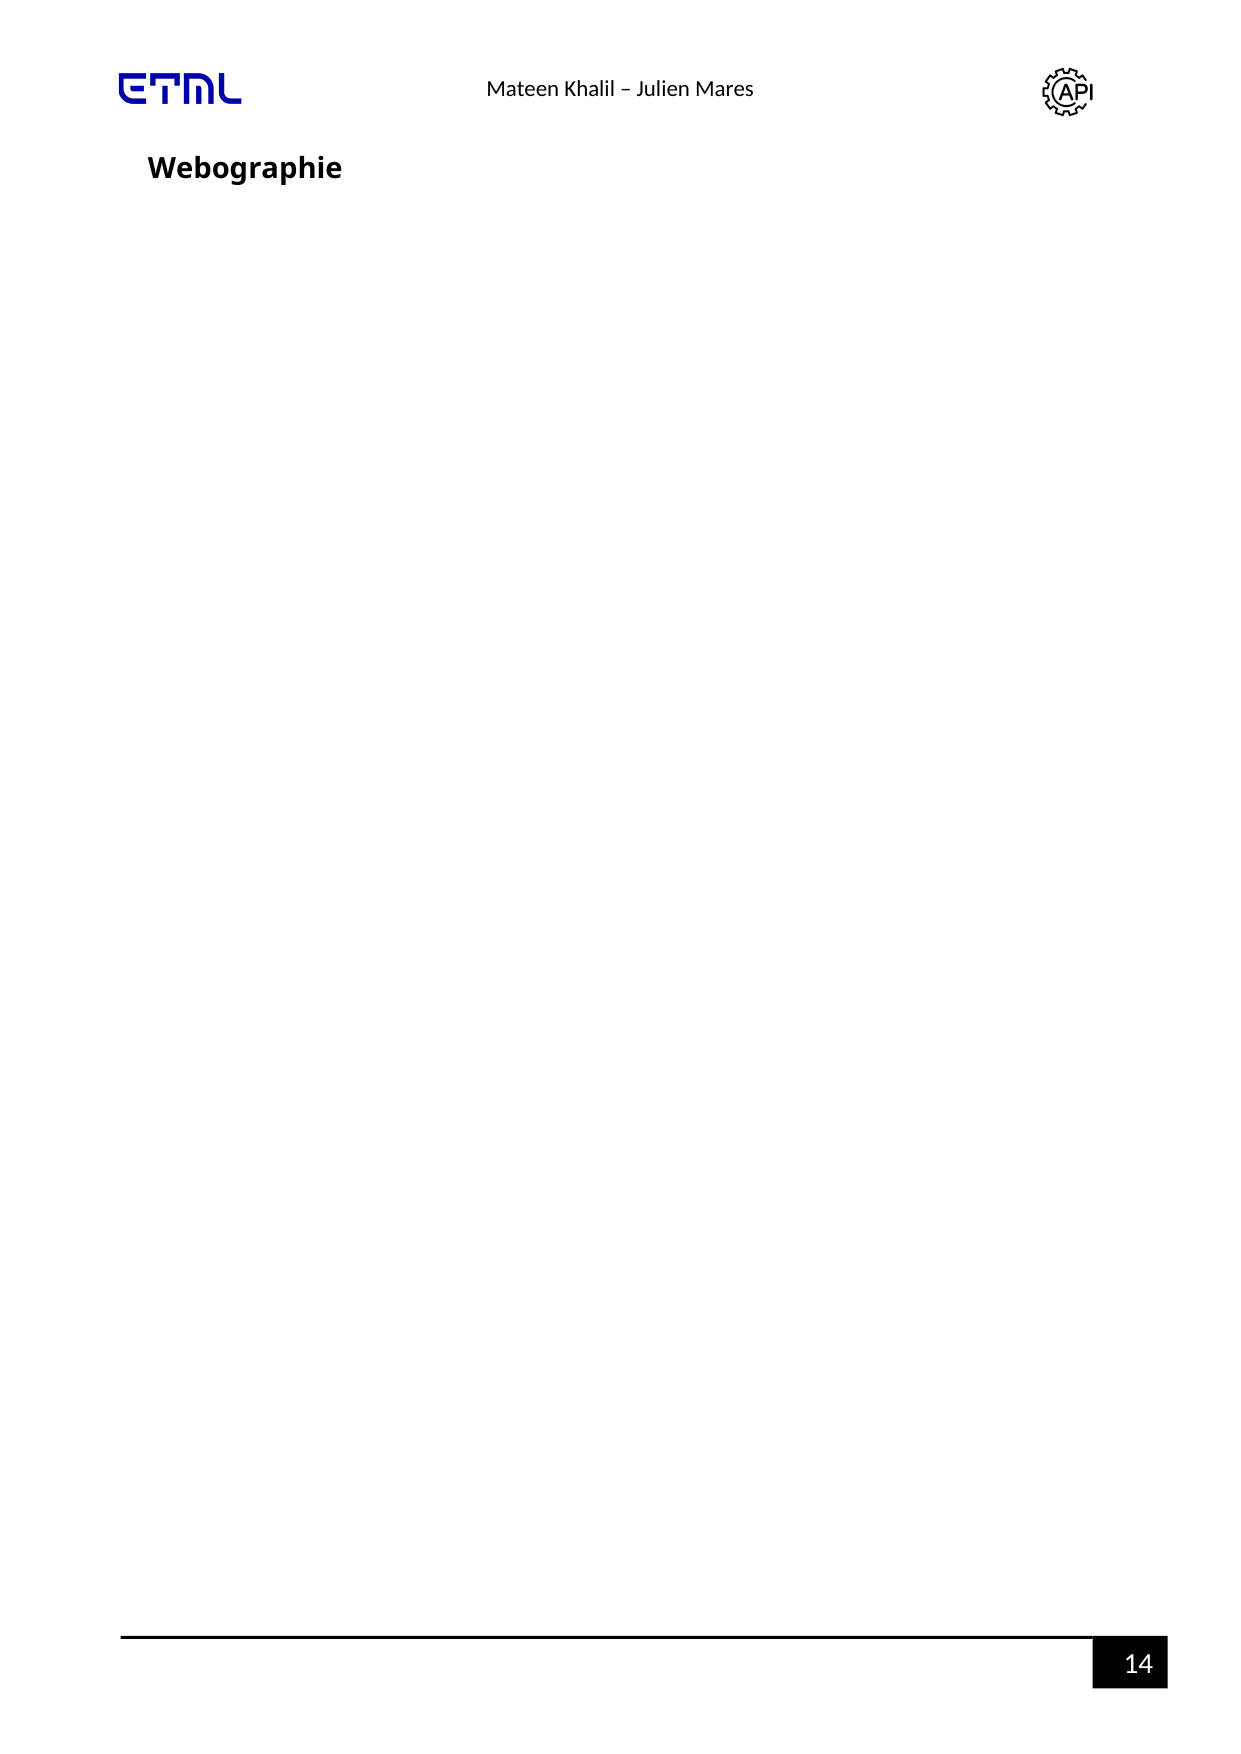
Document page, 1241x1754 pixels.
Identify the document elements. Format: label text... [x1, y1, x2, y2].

picture [118, 73, 242, 104]
text Webographie [148, 148, 1093, 187]
picture [1036, 61, 1096, 121]
